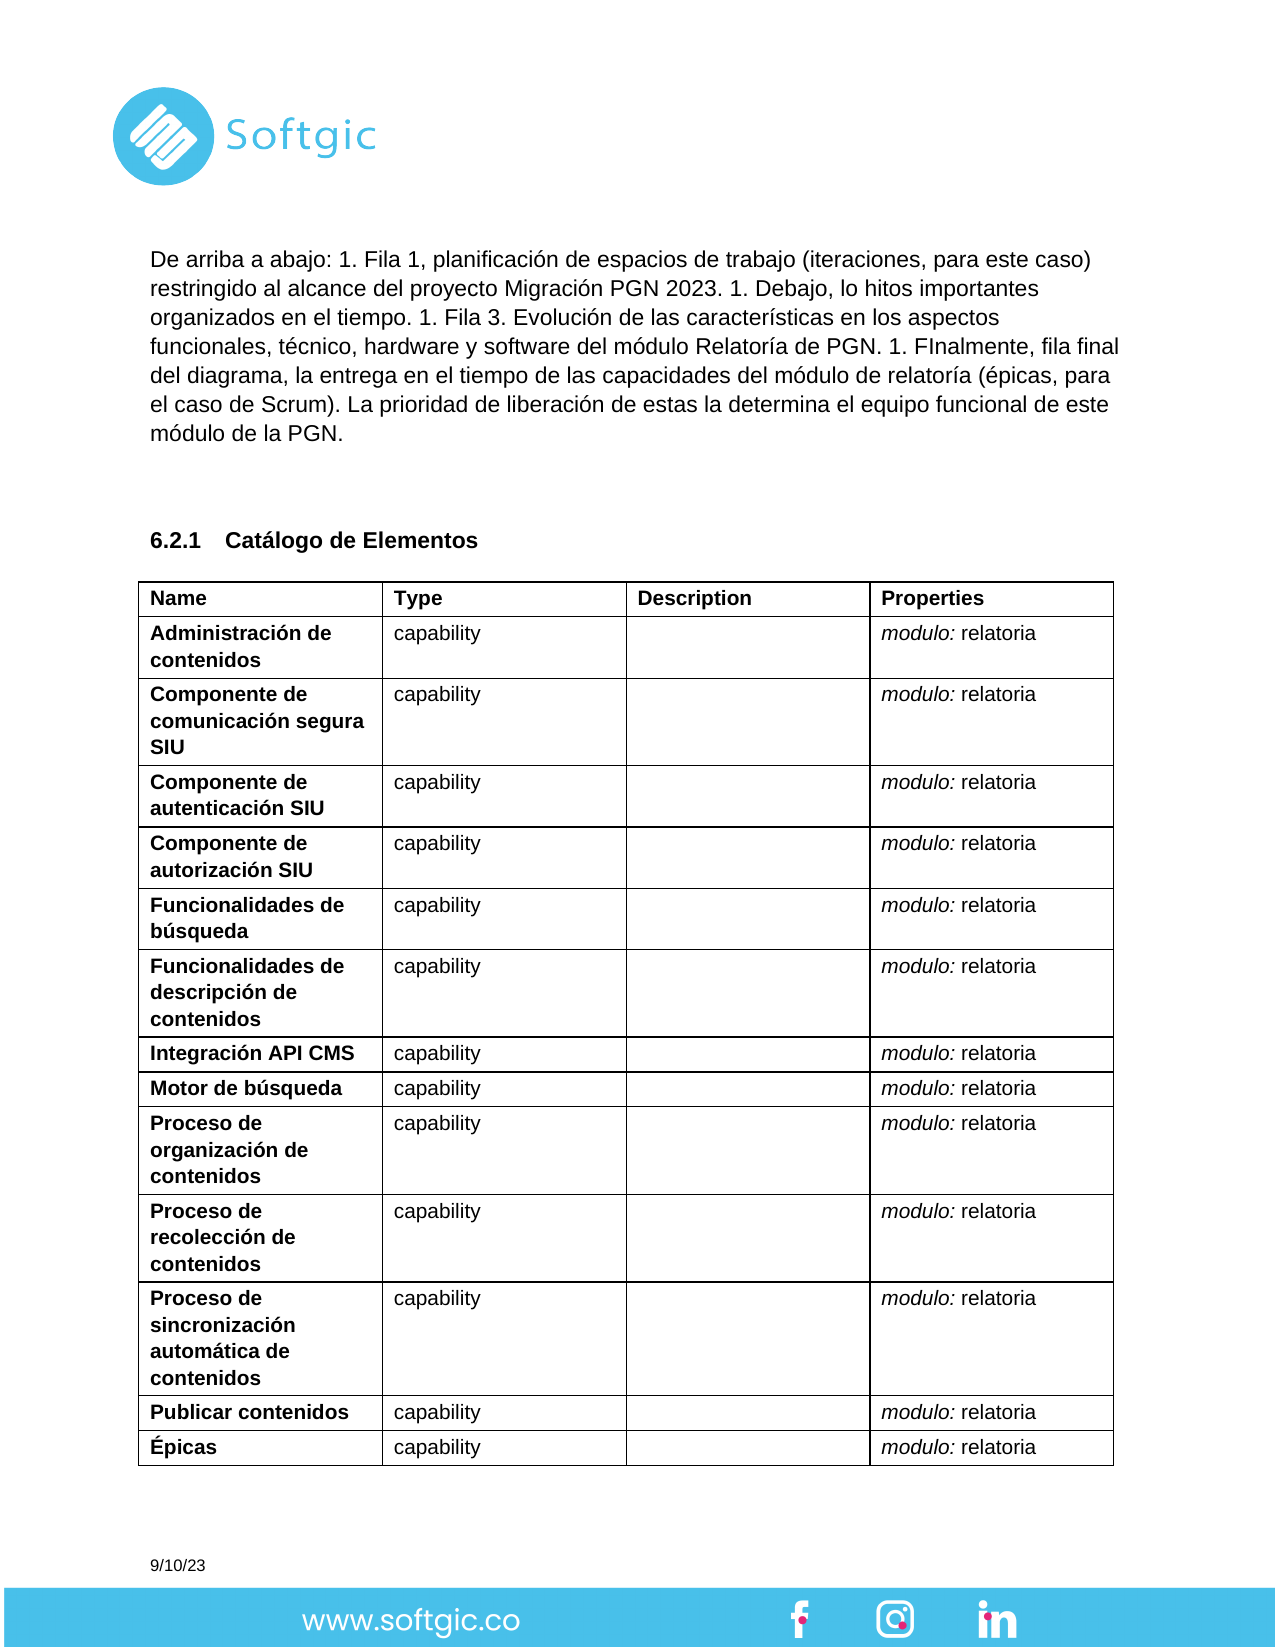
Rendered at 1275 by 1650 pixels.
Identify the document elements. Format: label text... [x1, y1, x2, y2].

table_cell Componente de autorización SIU [139, 828, 382, 888]
table_cell Funcionalidades de búsqueda [139, 889, 382, 949]
table_cell capability [383, 1283, 626, 1395]
table_cell modulo: relatoria [871, 1038, 1113, 1071]
table_cell Integración API CMS [139, 1038, 382, 1071]
table_cell [627, 1283, 869, 1395]
table_cell [627, 1038, 869, 1071]
table_cell capability [383, 1396, 626, 1430]
table_cell modulo: relatoria [871, 766, 1113, 826]
table_cell modulo: relatoria [871, 889, 1113, 949]
picture [4, 0, 1275, 1647]
table_cell [627, 1431, 869, 1465]
table_cell modulo: relatoria [871, 1107, 1113, 1194]
table_cell [627, 1195, 869, 1281]
table_cell capability [383, 766, 626, 826]
table_header Type [383, 583, 626, 616]
table_cell modulo: relatoria [871, 617, 1113, 677]
subtitle Catálogo de Elementos [150, 527, 1125, 554]
table_cell modulo: relatoria [871, 828, 1113, 888]
table_cell Administración de contenidos [139, 617, 382, 677]
table_cell [627, 828, 869, 888]
table_cell capability [383, 617, 626, 677]
table_cell Motor de búsqueda [139, 1073, 382, 1106]
table_cell [627, 679, 869, 765]
table_cell Proceso de recolección de contenidos [139, 1195, 382, 1281]
table_cell modulo: relatoria [871, 1195, 1113, 1281]
table_cell capability [383, 1107, 626, 1194]
table_cell capability [383, 679, 626, 765]
table_cell modulo: relatoria [871, 1073, 1113, 1106]
table_cell capability [383, 950, 626, 1036]
table_cell Componente de autenticación SIU [139, 766, 382, 826]
table_cell modulo: relatoria [871, 679, 1113, 765]
table_cell modulo: relatoria [871, 950, 1113, 1036]
table_cell Funcionalidades de descripción de contenidos [139, 950, 382, 1036]
table_cell [627, 1073, 869, 1106]
table_header Name [139, 583, 382, 616]
table_cell [627, 1107, 869, 1194]
table_cell modulo: relatoria [871, 1283, 1113, 1395]
table_cell [627, 766, 869, 826]
table_cell capability [383, 889, 626, 949]
table_cell modulo: relatoria [871, 1431, 1113, 1465]
text De arriba a abajo: 1. Fila 1, planificación de espacios de trabajo (iteraciones, para este caso) restringido al alcance del proyecto Migración PGN 2023. 1. Debajo, lo hitos importantes organizados en el tiempo. 1. Fila 3. Evolución de las características en los aspectos funcionales, técnico, hardware y software del módulo Relatoría de PGN. 1. FInalmente, fila final del diagrama, la entrega en el tiempo de las capacidades del módulo de relatoría (épicas, para el caso de Scrum). La prioridad de liberación de estas la determina el equipo funcional de este módulo de la PGN. [150, 246, 1125, 446]
table_cell Publicar contenidos [139, 1396, 382, 1430]
table_cell Proceso de sincronización automática de contenidos [139, 1283, 382, 1395]
table_cell [627, 1396, 869, 1430]
table_cell capability [383, 1195, 626, 1281]
table_cell Épicas [139, 1431, 382, 1465]
table_cell [627, 950, 869, 1036]
table_cell modulo: relatoria [871, 1396, 1113, 1430]
table_cell capability [383, 828, 626, 888]
table_cell capability [383, 1073, 626, 1106]
table_cell Componente de comunicación segura SIU [139, 679, 382, 765]
table_cell [627, 617, 869, 677]
table_cell capability [383, 1431, 626, 1465]
table_cell capability [383, 1038, 626, 1071]
table_header Properties [871, 583, 1113, 616]
table_cell [627, 889, 869, 949]
table_cell Proceso de organización de contenidos [139, 1107, 382, 1194]
table_header Description [627, 583, 869, 616]
